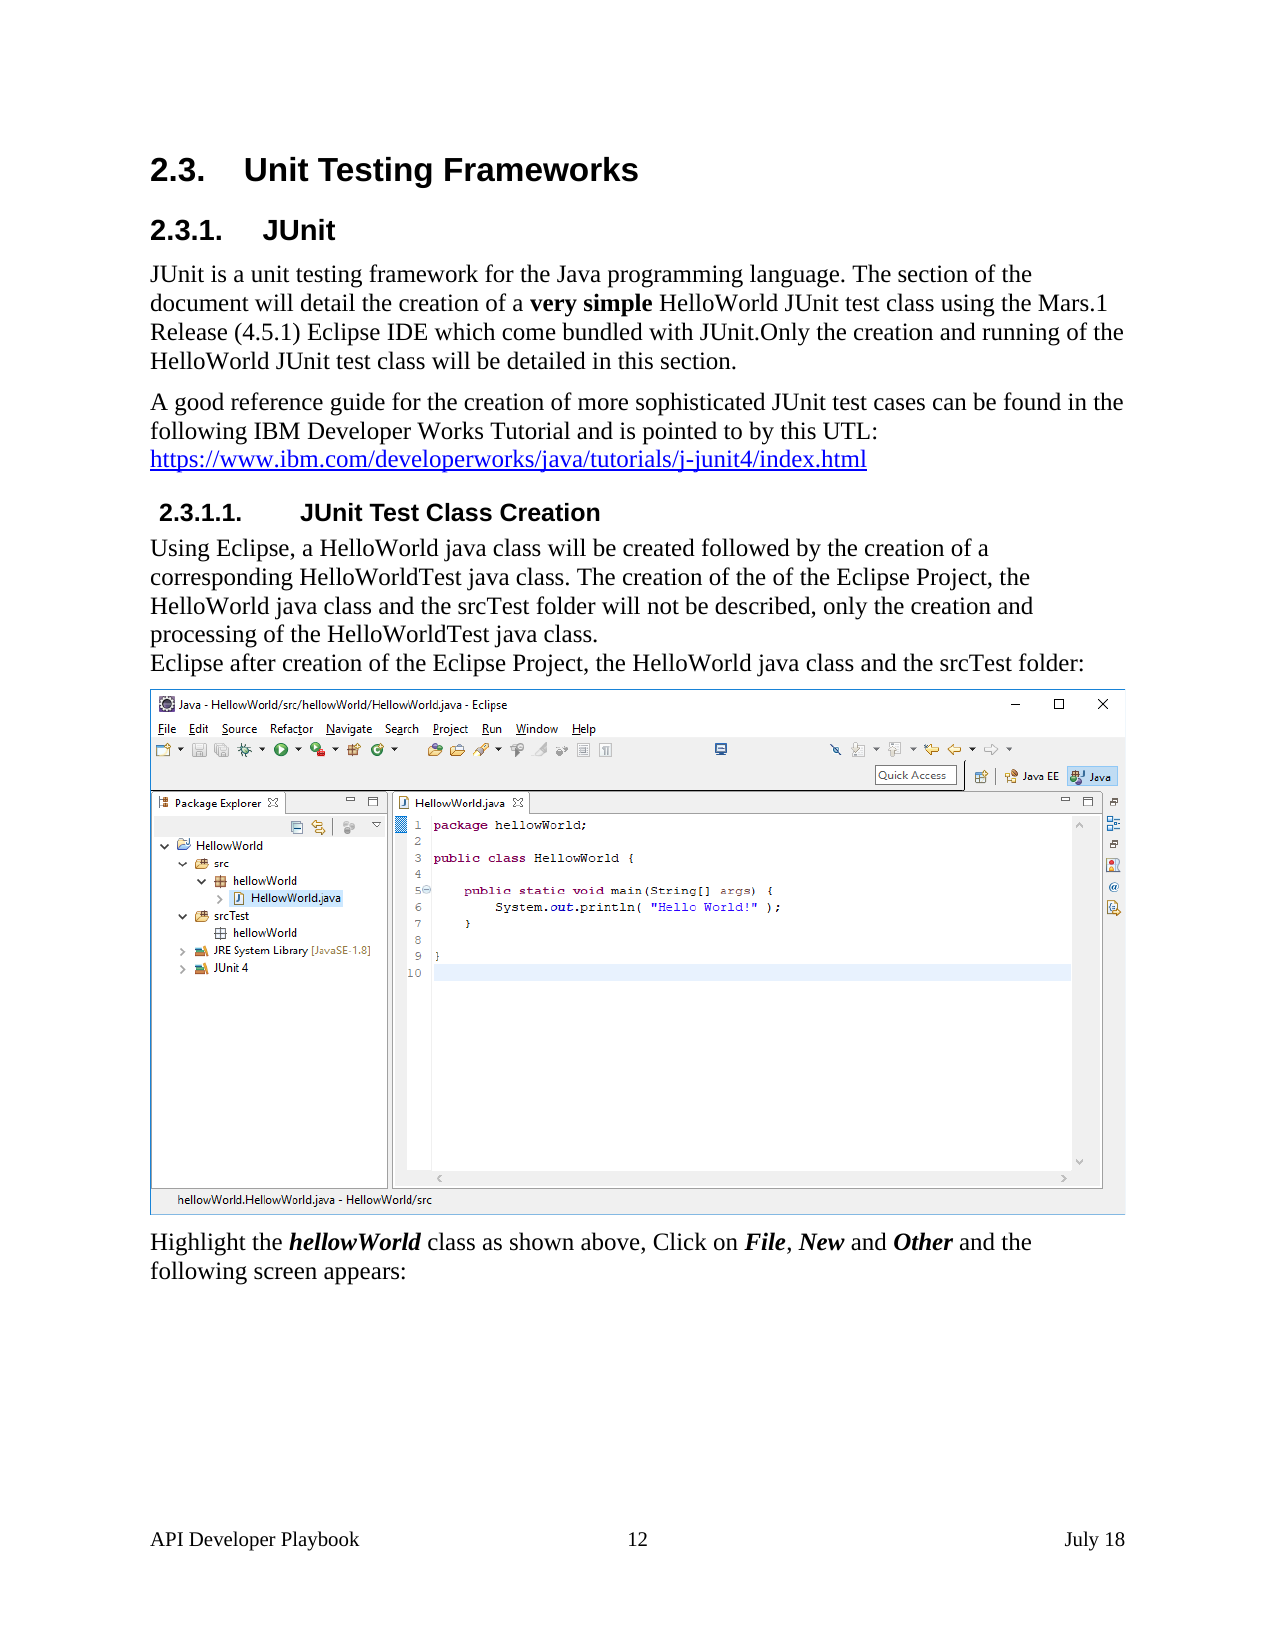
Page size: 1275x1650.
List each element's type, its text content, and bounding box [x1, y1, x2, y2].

subtitle Unit Testing Frameworks [150, 150, 1125, 188]
text https://www.ibm.com/developerworks/java/tutorials/j-junit4/index.html [150, 444, 1125, 473]
subtitle 2.3.1.1. JUnit Test Class Creation [159, 498, 1125, 527]
text JUnit is a unit testing framework for the Java programming language. The section of the document will detail the creation of a very simple HelloWorld JUnit test class using the Mars.1 Release (4.5.1) Eclipse IDE which come bundled with JUnit.Only the creation and running of the HelloWorld JUnit test class will be detailed in this section. [150, 259, 1125, 374]
text Highlight the hellowWorld class as shown above, Click on File, New and Other and the following screen appears: [150, 1227, 1125, 1284]
text A good reference guide for the creation of more sophisticated JUnit test cases can be found in the following IBM Developer Works Tutorial and is pointed to by this UTL: [150, 387, 1125, 444]
subtitle JUnit [150, 213, 1125, 247]
text Eclipse after creation of the Eclipse Project, the HelloWorld java class and the srcTest folder: [150, 648, 1125, 677]
text Using Eclipse, a HelloWorld java class will be created followed by the creation of a corresponding HelloWorldTest java class. The creation of the of the Eclipse Project, the HelloWorld java class and the srcTest folder will not be described, only the creation and processing of the HelloWorldTest java class. [150, 533, 1125, 648]
picture [150, 689, 1125, 1215]
